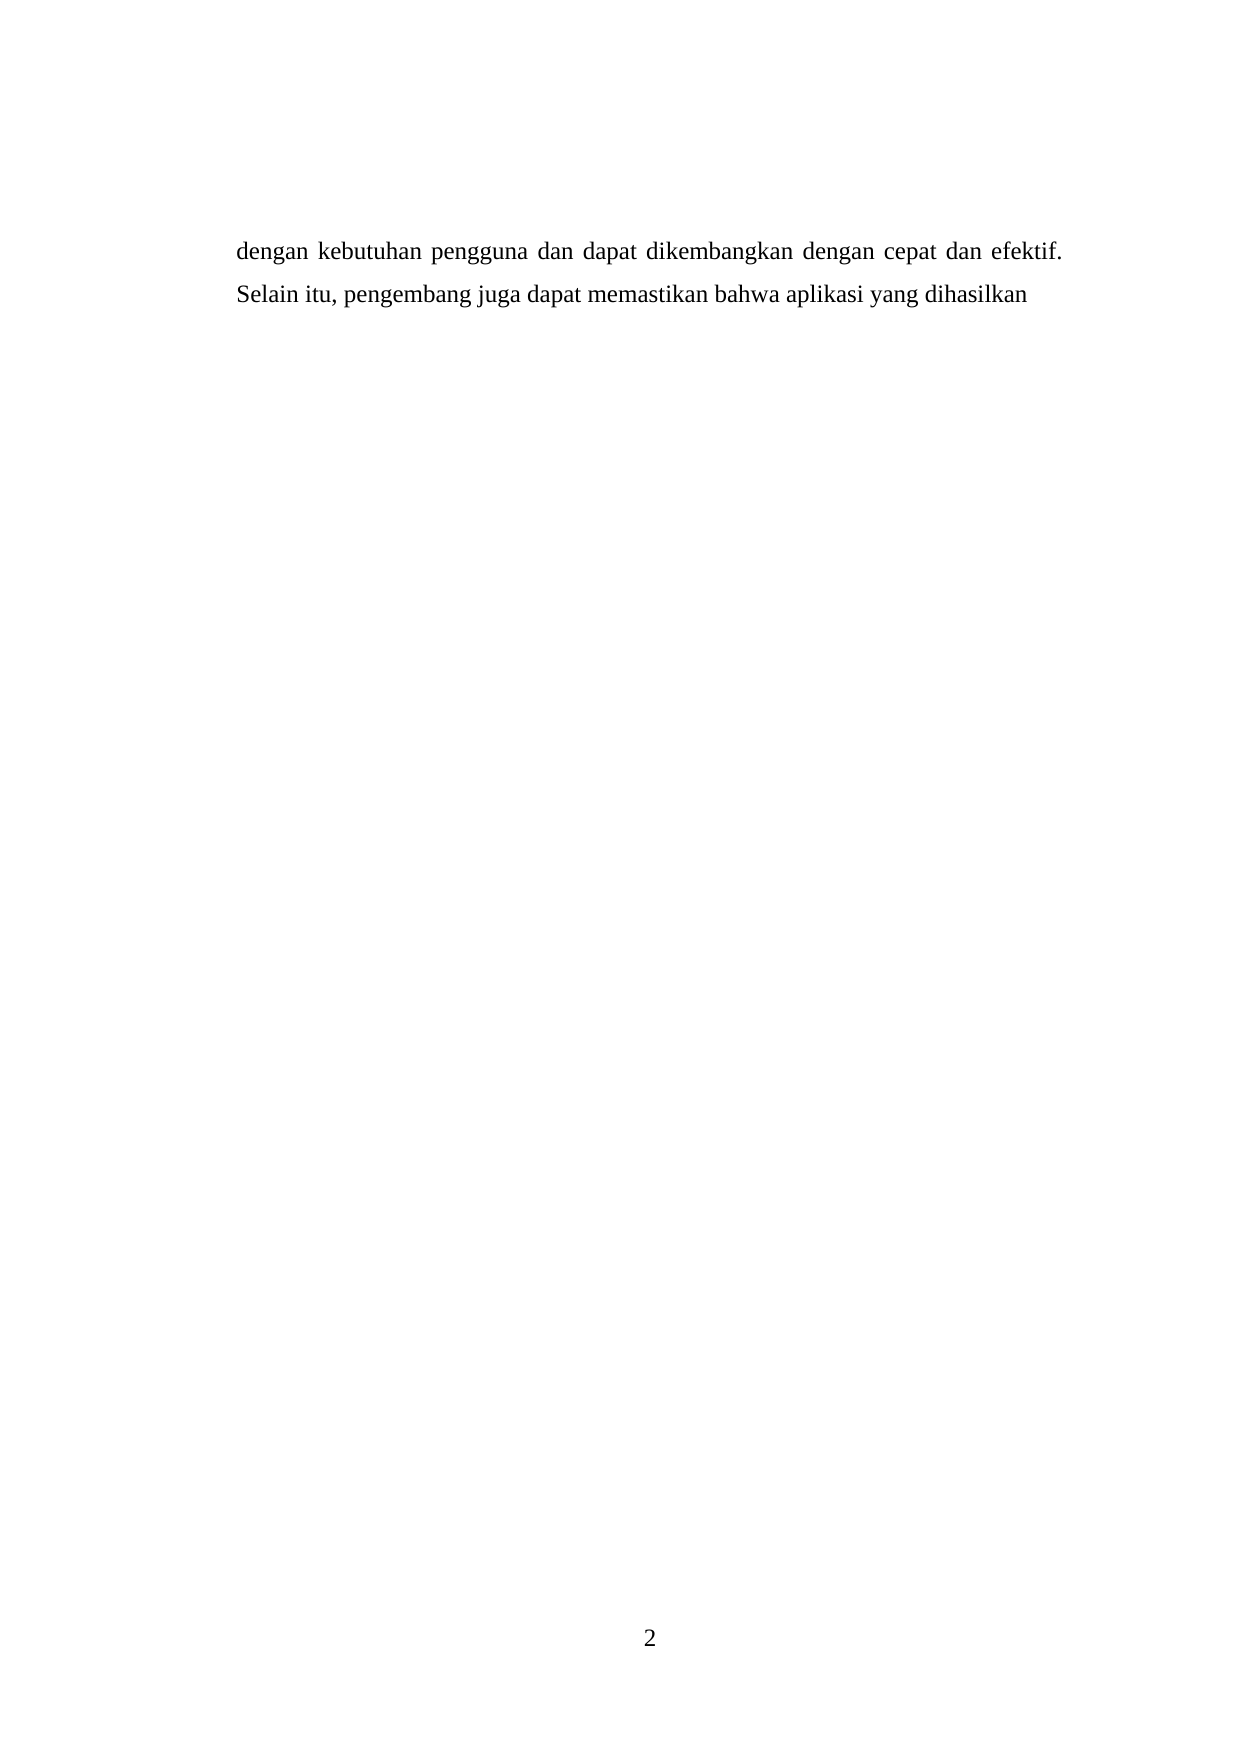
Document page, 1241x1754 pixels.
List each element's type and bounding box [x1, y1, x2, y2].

text [236, 236, 1063, 308]
